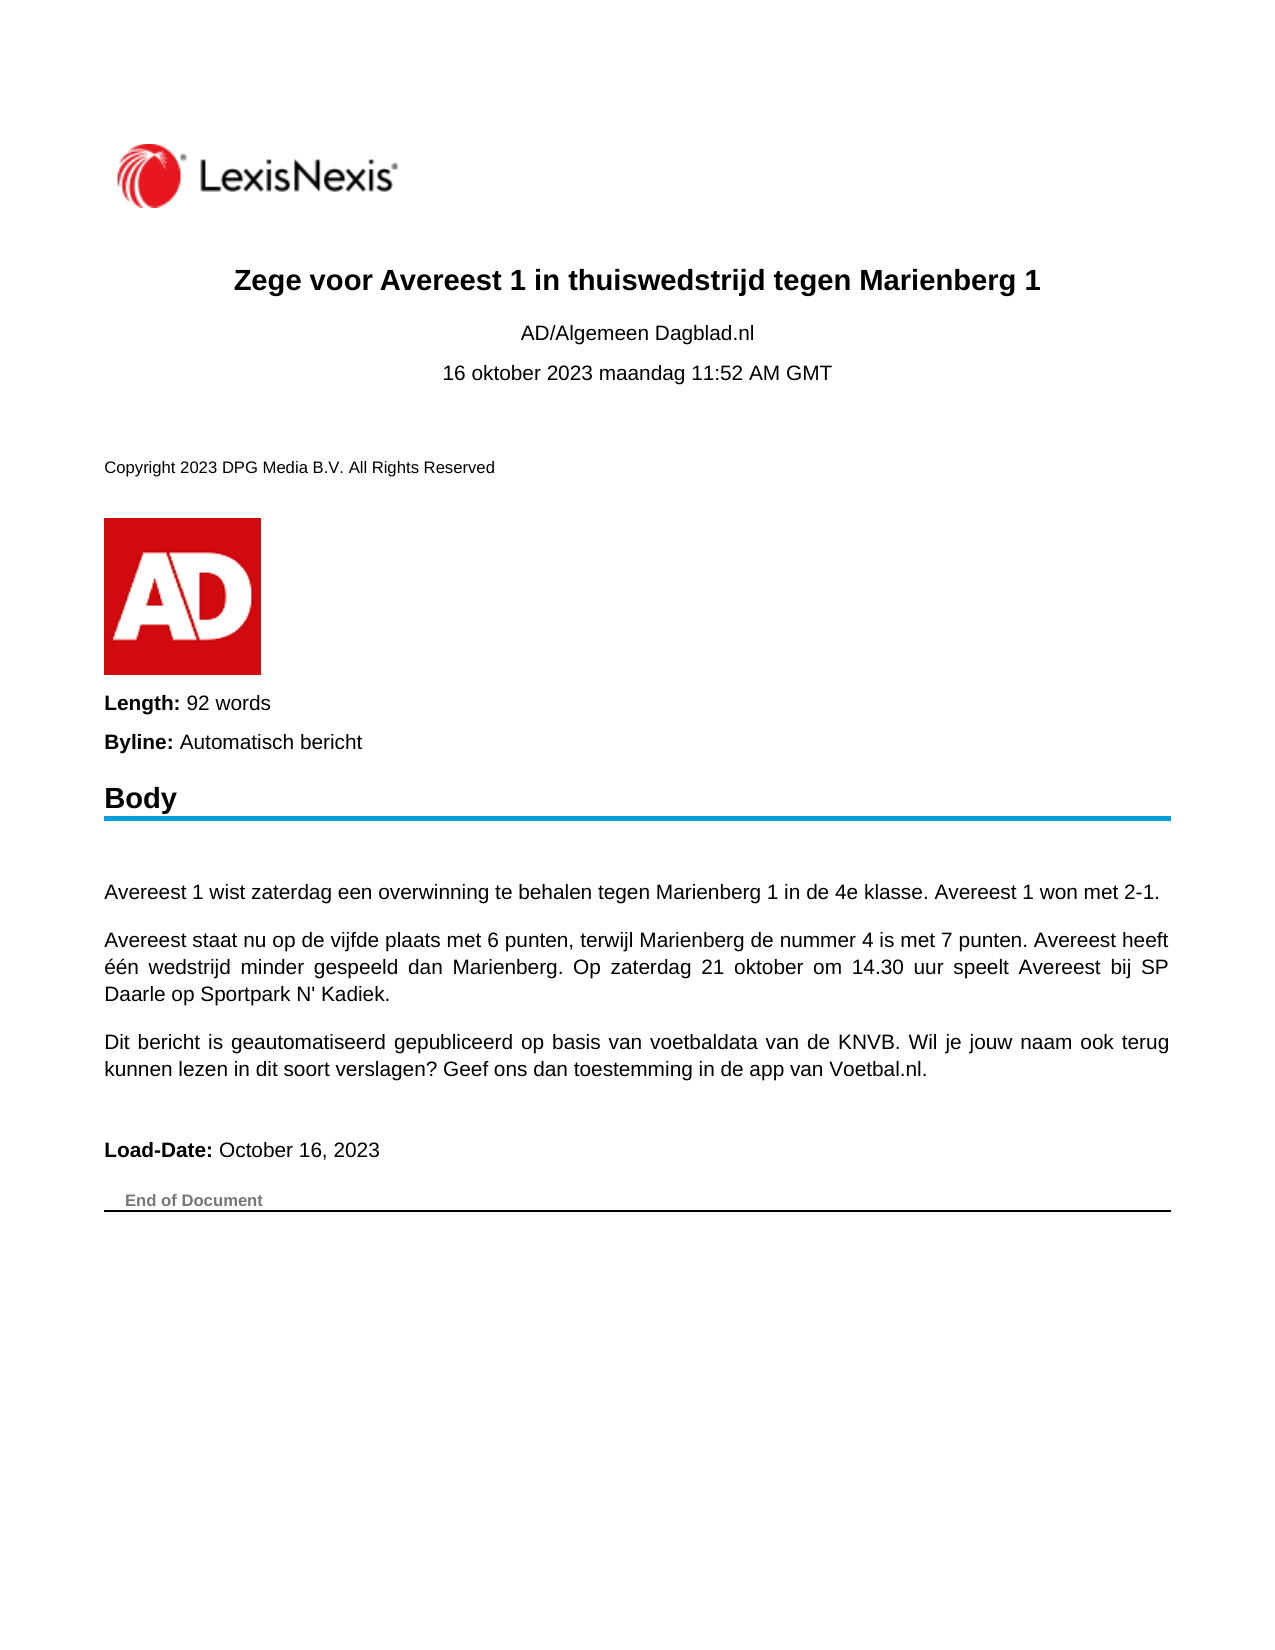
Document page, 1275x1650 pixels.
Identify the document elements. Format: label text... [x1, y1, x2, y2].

subtitle Zege voor Avereest 1 in thuiswedstrijd tegen Marienberg 1 [104, 261, 1171, 297]
text AD/Algemeen Dagblad.nl [104, 318, 1171, 345]
text End of Document [125, 1190, 1171, 1209]
picture [104, 518, 261, 675]
text Avereest staat nu op de vijfde plaats met 6 punten, terwijl Marienberg de nummer 4 is met 7 punten. Avereest heeft één wedstrijd minder gespeeld dan Marienberg. Op zaterdag 21 oktober om 14.30 uur speelt Avereest bij SP Daarle op Sportpark N' Kadiek. [104, 924, 1171, 1006]
picture [104, 144, 412, 208]
text 16 oktober 2023 maandag 11:52 AM GMT [104, 357, 1171, 384]
text Load-Date: October 16, 2023 [104, 1106, 1171, 1162]
text Byline: Automatisch bericht [104, 727, 1171, 754]
text Length: 92 words [104, 687, 1171, 714]
text Copyright 2023 DPG Media B.V. All Rights Reserved [104, 426, 1171, 477]
text Dit bericht is geautomatiseerd gepubliceerd op basis van voetbaldata van de KNVB. Wil je jouw naam ook terug kunnen lezen in dit soort verslagen? Geef ons dan toestemming in de app van Voetbal.nl. [104, 1027, 1171, 1081]
text Avereest 1 wist zaterdag een overwinning te behalen tegen Marienberg 1 in de 4e klasse. Avereest 1 won met 2-1. [104, 877, 1171, 904]
text Body [104, 779, 1171, 814]
